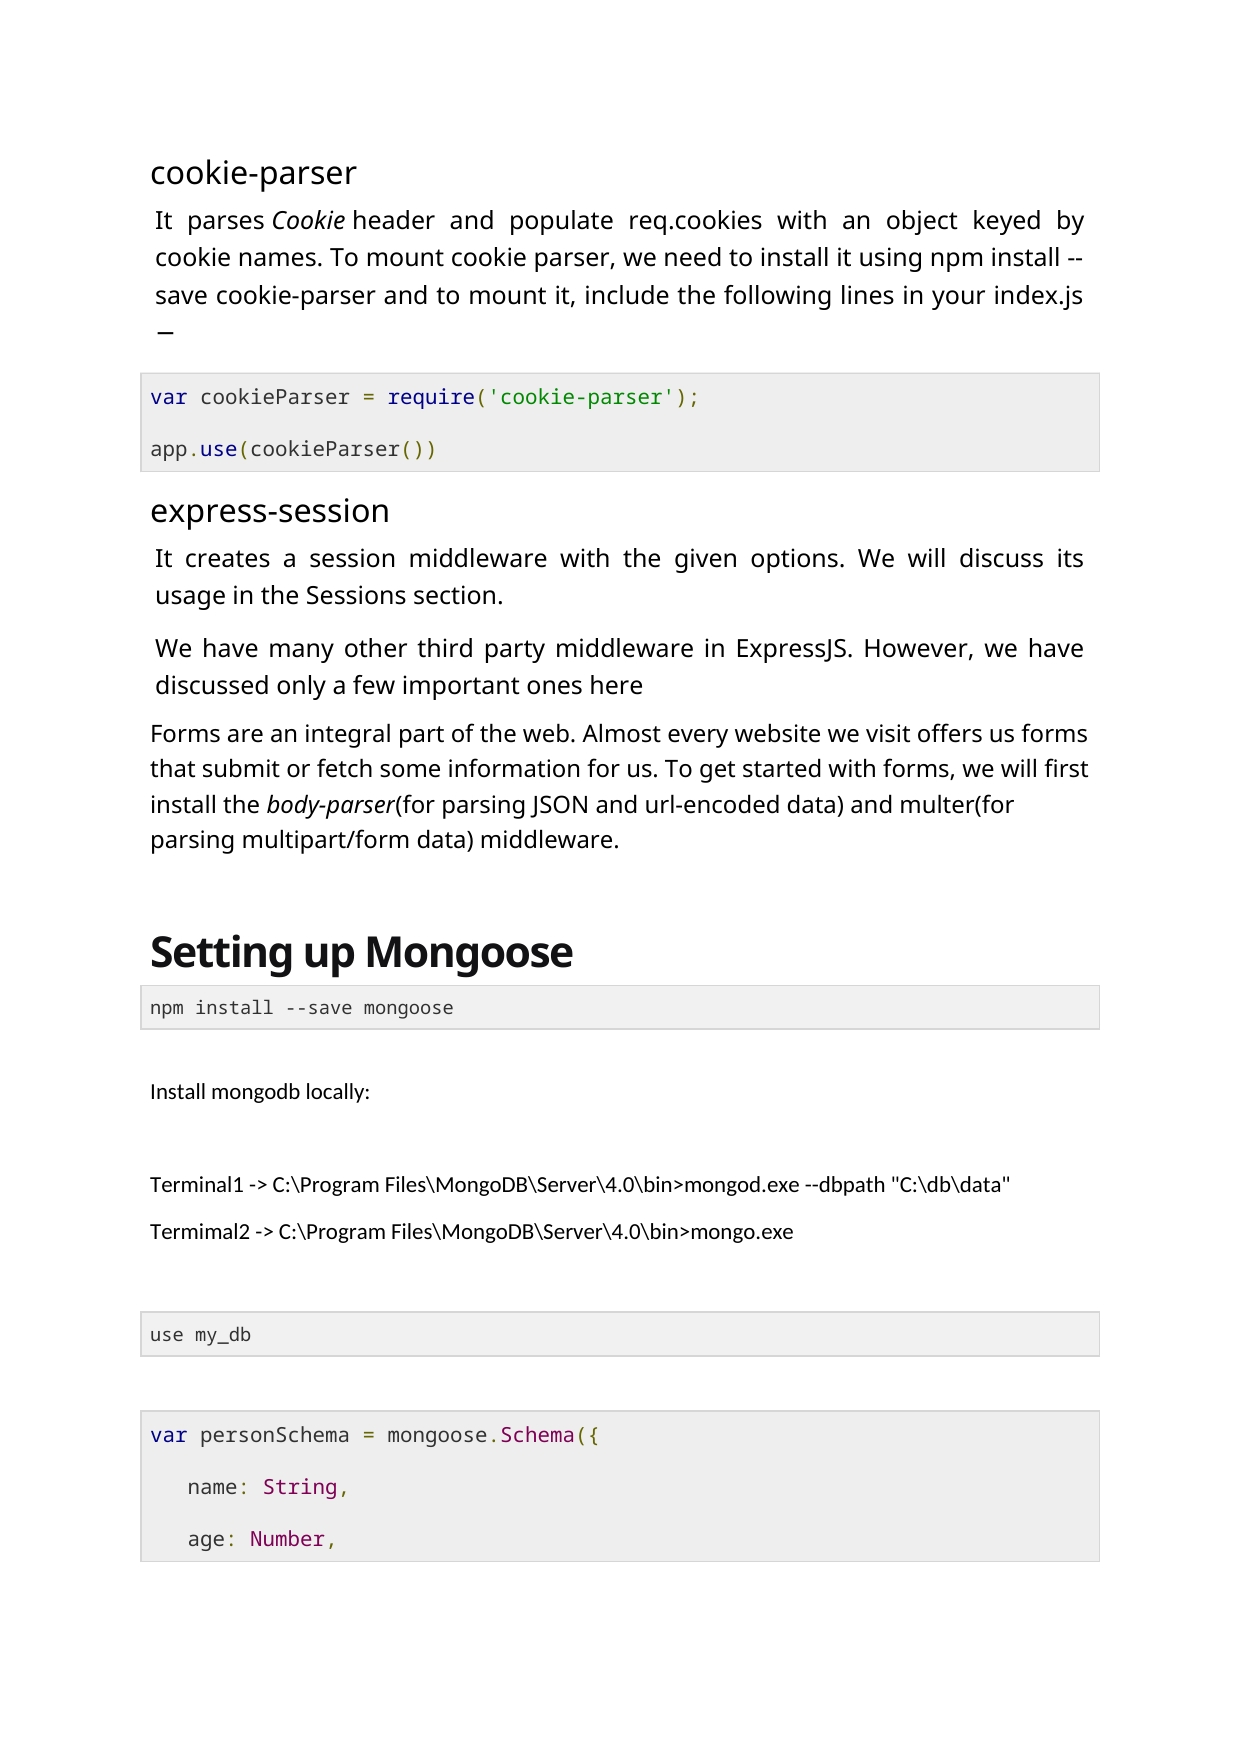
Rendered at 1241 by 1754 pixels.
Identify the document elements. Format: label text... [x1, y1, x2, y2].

text Forms are an integral part of the web. Almost every website we visit offers us forms that submit or fetch some information for us. To get started with forms, we will first install the body-parser(for parsing JSON and url-encoded data) and multer(for parsing multipart/form data) middleware. [150, 785, 1090, 855]
text app.use(cookieParser()) [142, 424, 1099, 471]
text name: String, [142, 1462, 1099, 1500]
text var personSchema = mongoose.Schema({ [142, 1412, 1099, 1448]
subtitle cookie-parser [150, 150, 1085, 194]
subtitle Setting up Mongoose [150, 921, 1085, 980]
text We have many other third party middleware in ExpressJS. However, we have discussed only a few important ones here [155, 627, 1085, 702]
text It creates a session middleware with the given options. We will discuss its usage in the Sessions section. [155, 537, 1085, 612]
subtitle express-session [150, 488, 1085, 532]
text use my_db [142, 1313, 1099, 1355]
text npm install --save mongoose [142, 986, 1099, 1028]
text It parses Cookie header and populate req.cookies with an object keyed by cookie names. To mount cookie parser, we need to install it using npm install --save cookie-parser and to mount it, include the following lines in your index.js − [155, 199, 1085, 349]
text var cookieParser = require('cookie-parser'); [142, 374, 1099, 411]
text Termimal2 -> C:\Program Files\MongoDB\Server\4.0\bin>mongo.exe [150, 1217, 1090, 1246]
text age: Number, [142, 1514, 1099, 1561]
text Install mongodb locally: [150, 1077, 1090, 1105]
text Terminal1 -> C:\Program Files\MongoDB\Server\4.0\bin>mongod.exe --dbpath "C:\db\data" [150, 1171, 1090, 1199]
